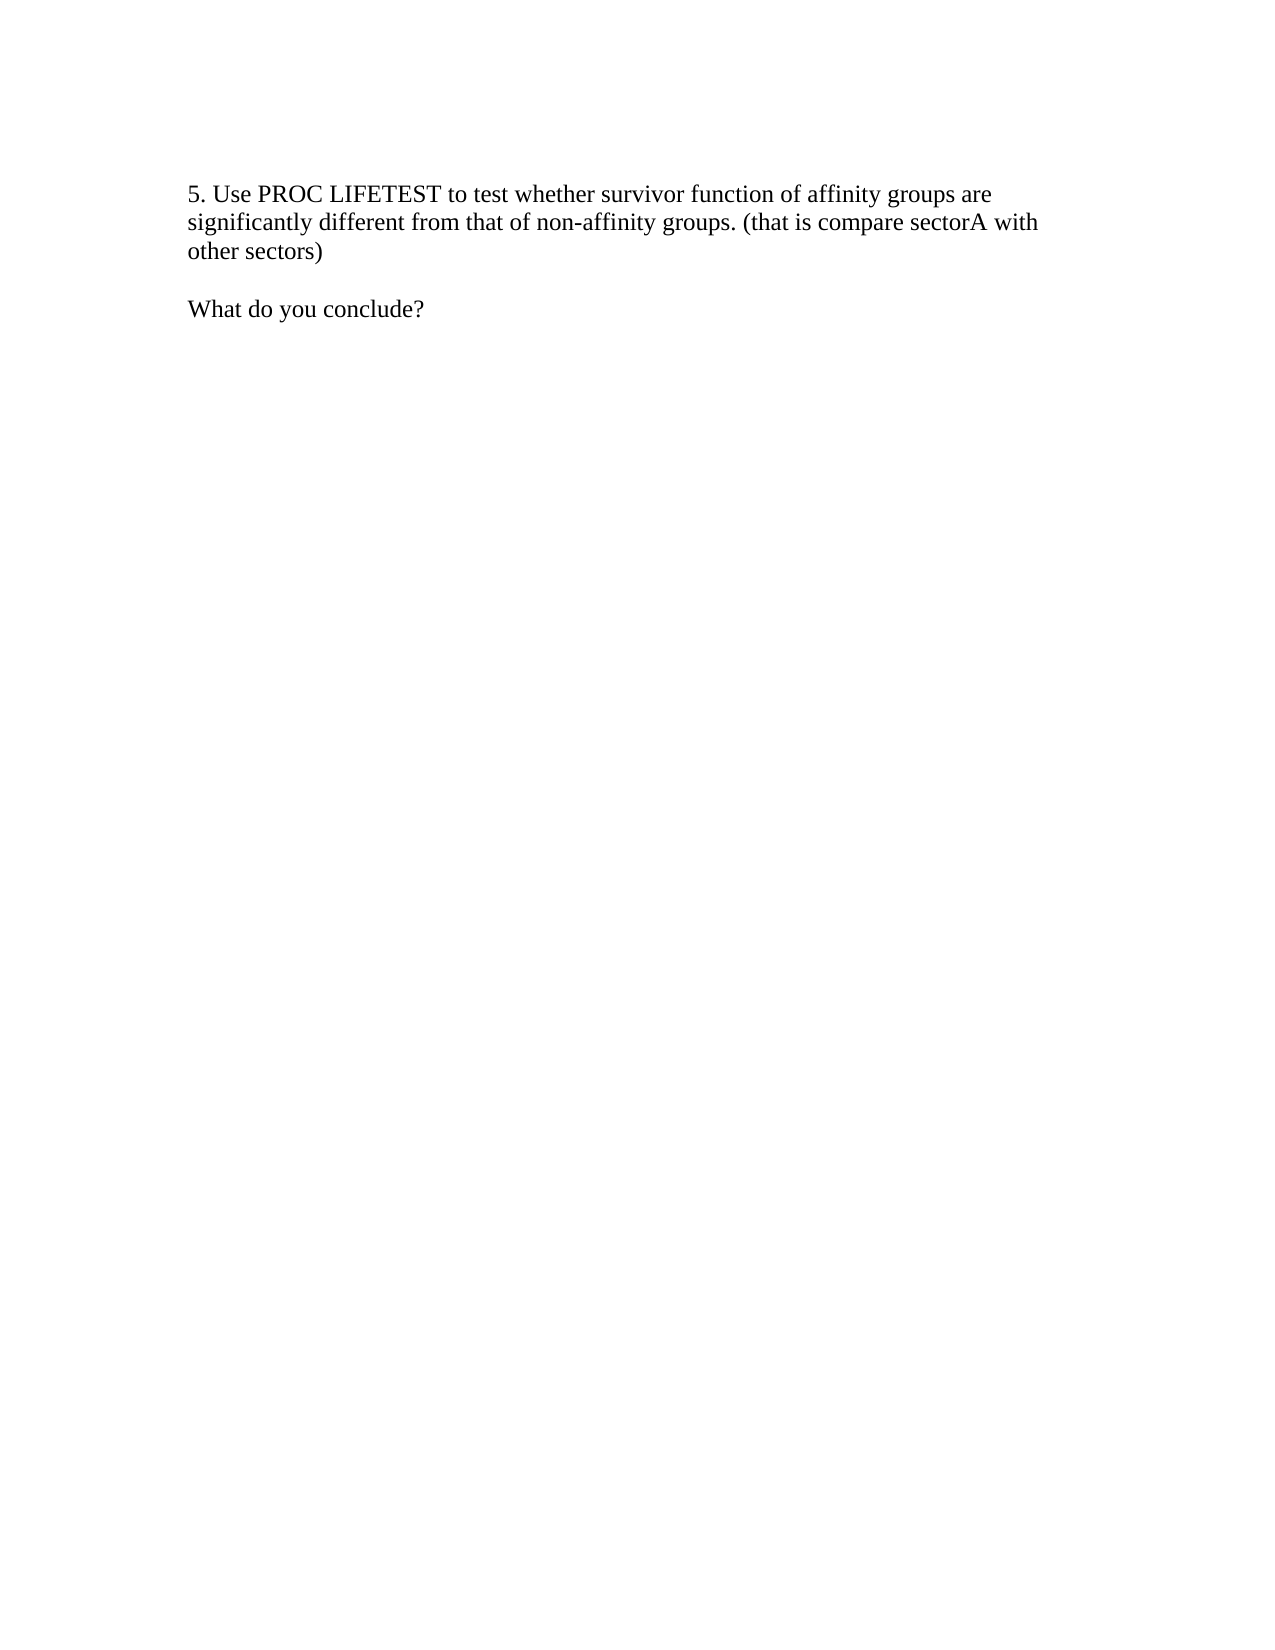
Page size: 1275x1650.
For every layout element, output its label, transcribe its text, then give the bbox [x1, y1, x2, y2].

text 5. Use PROC LIFETEST to test whether survivor function of affinity groups are significantly different from that of non-affinity groups. (that is compare sectorA with other sectors) [187, 179, 1087, 265]
text What do you conclude? [187, 294, 1087, 322]
